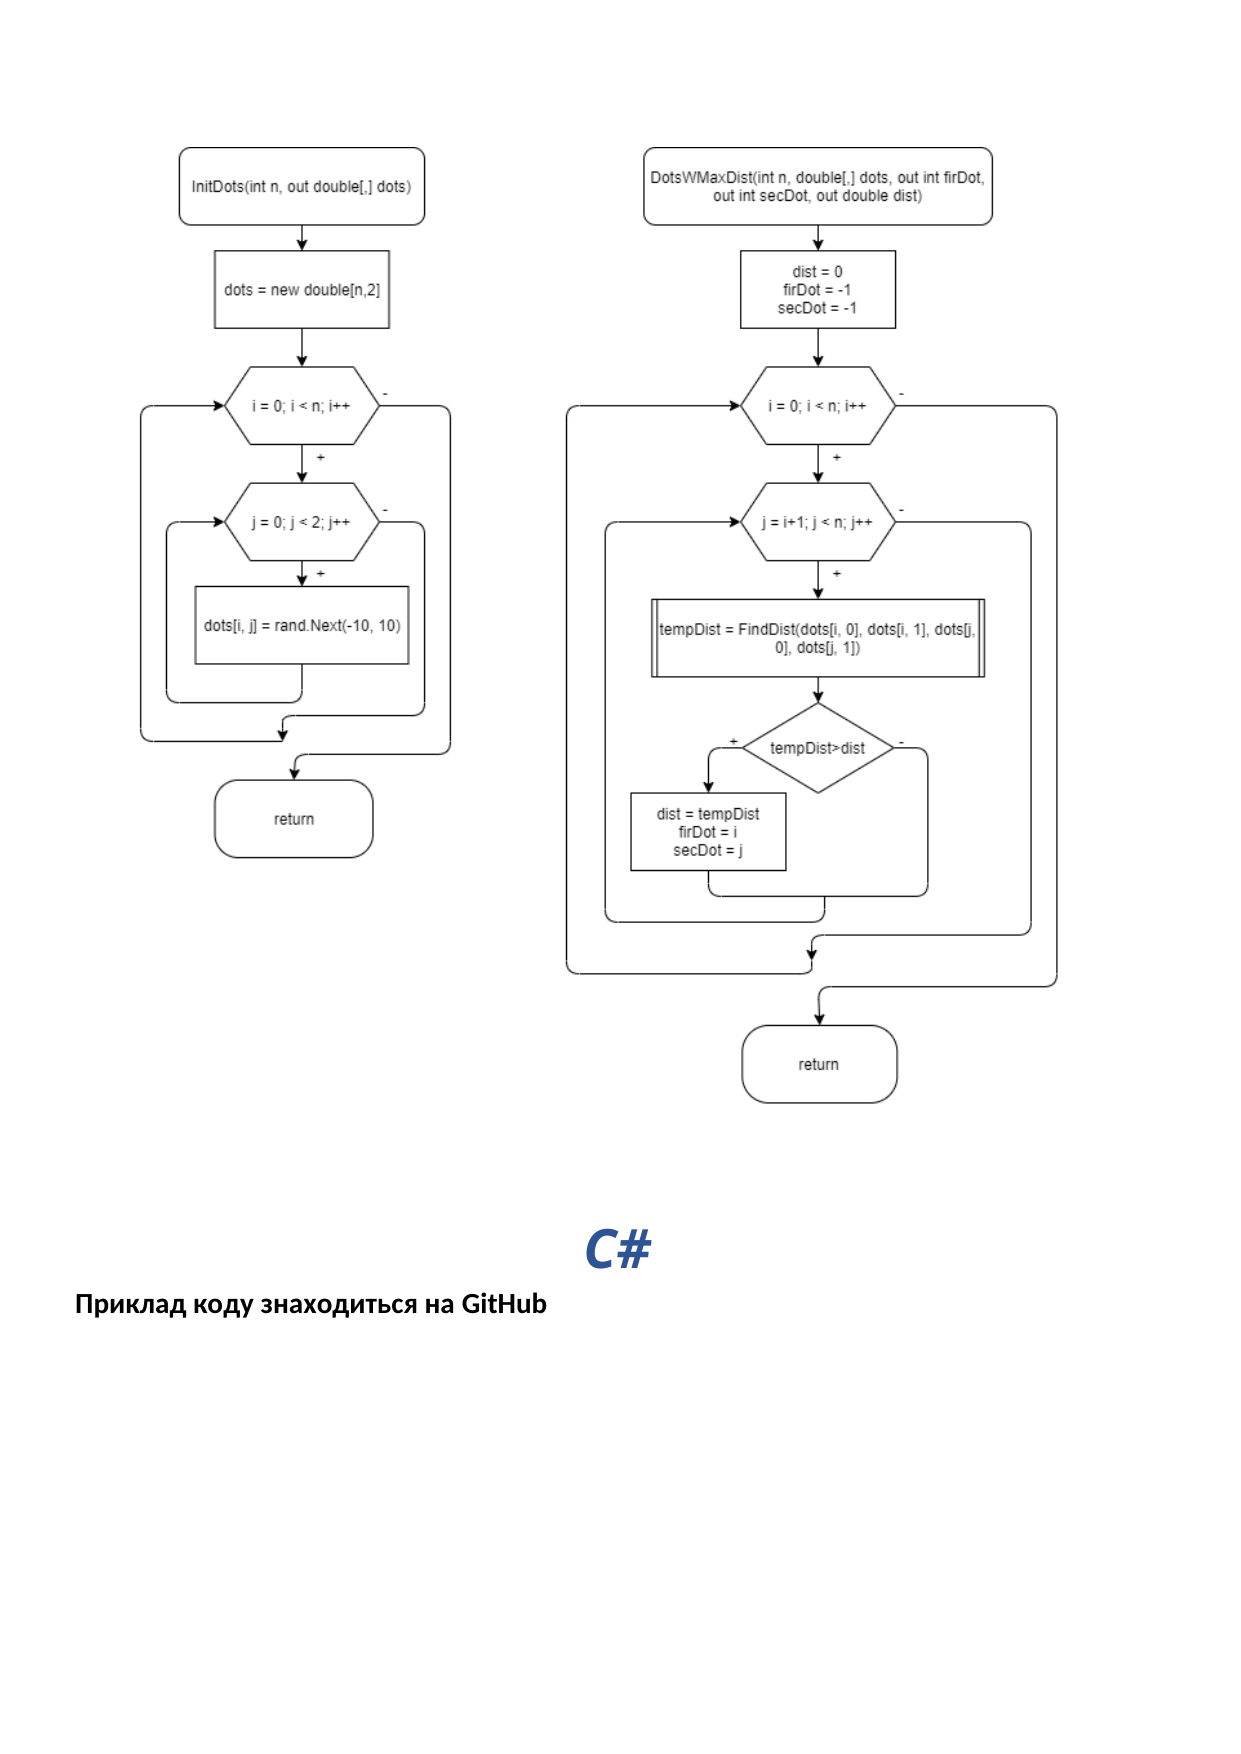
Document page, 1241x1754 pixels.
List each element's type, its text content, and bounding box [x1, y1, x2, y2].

subtitle C# [75, 1211, 1165, 1285]
text Приклад коду знаходиться на GitHub [75, 1285, 1165, 1320]
picture [127, 147, 1068, 1105]
